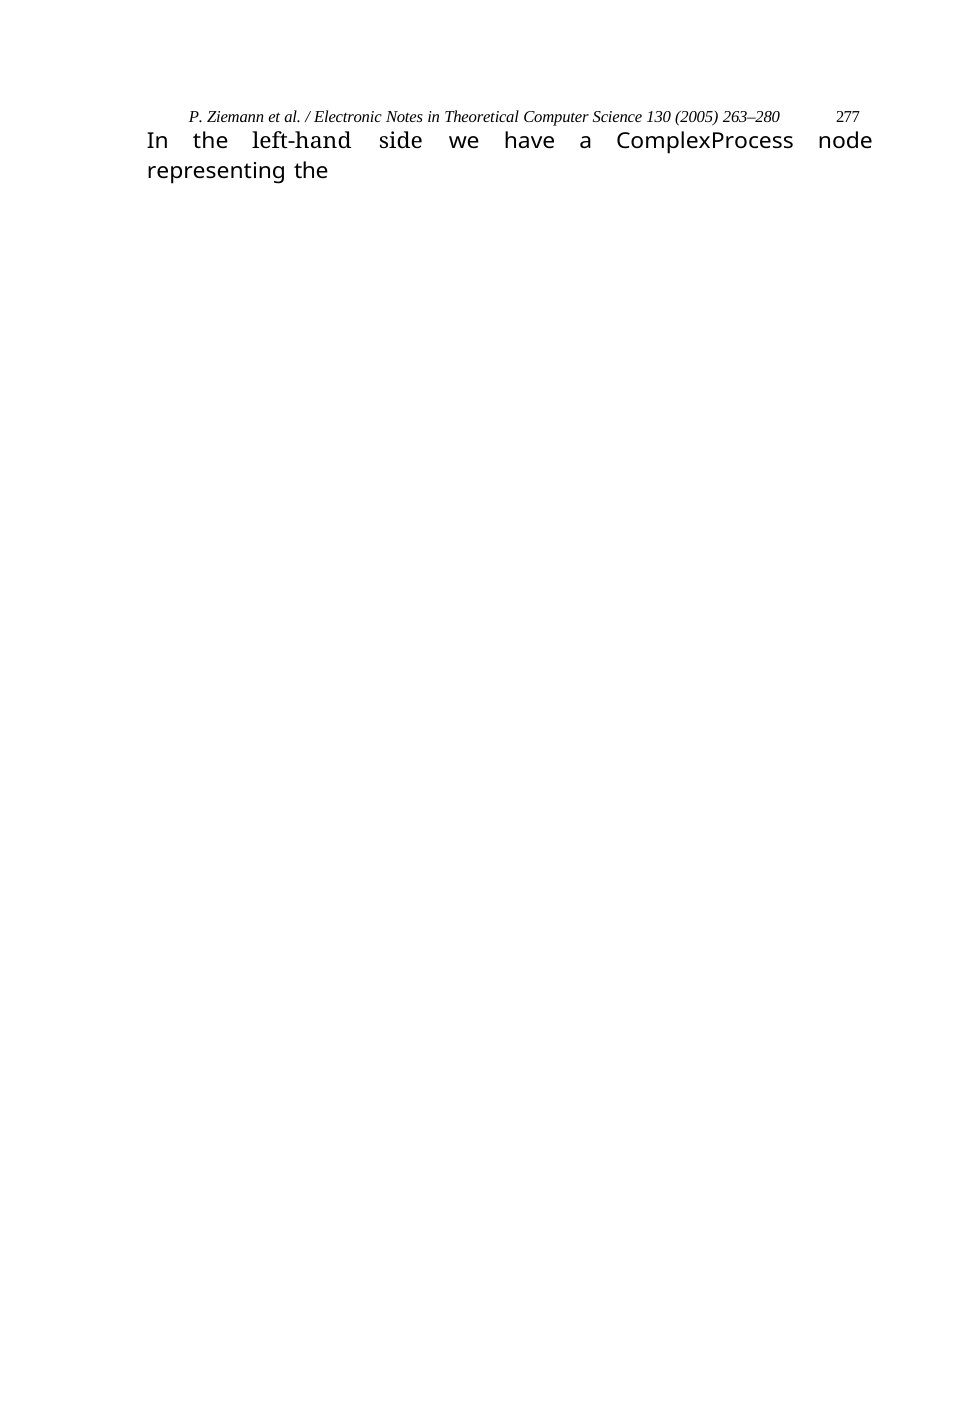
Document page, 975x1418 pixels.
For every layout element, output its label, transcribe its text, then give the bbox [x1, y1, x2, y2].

text In the left-hand side we have a ComplexProcess node representing the [147, 125, 873, 184]
